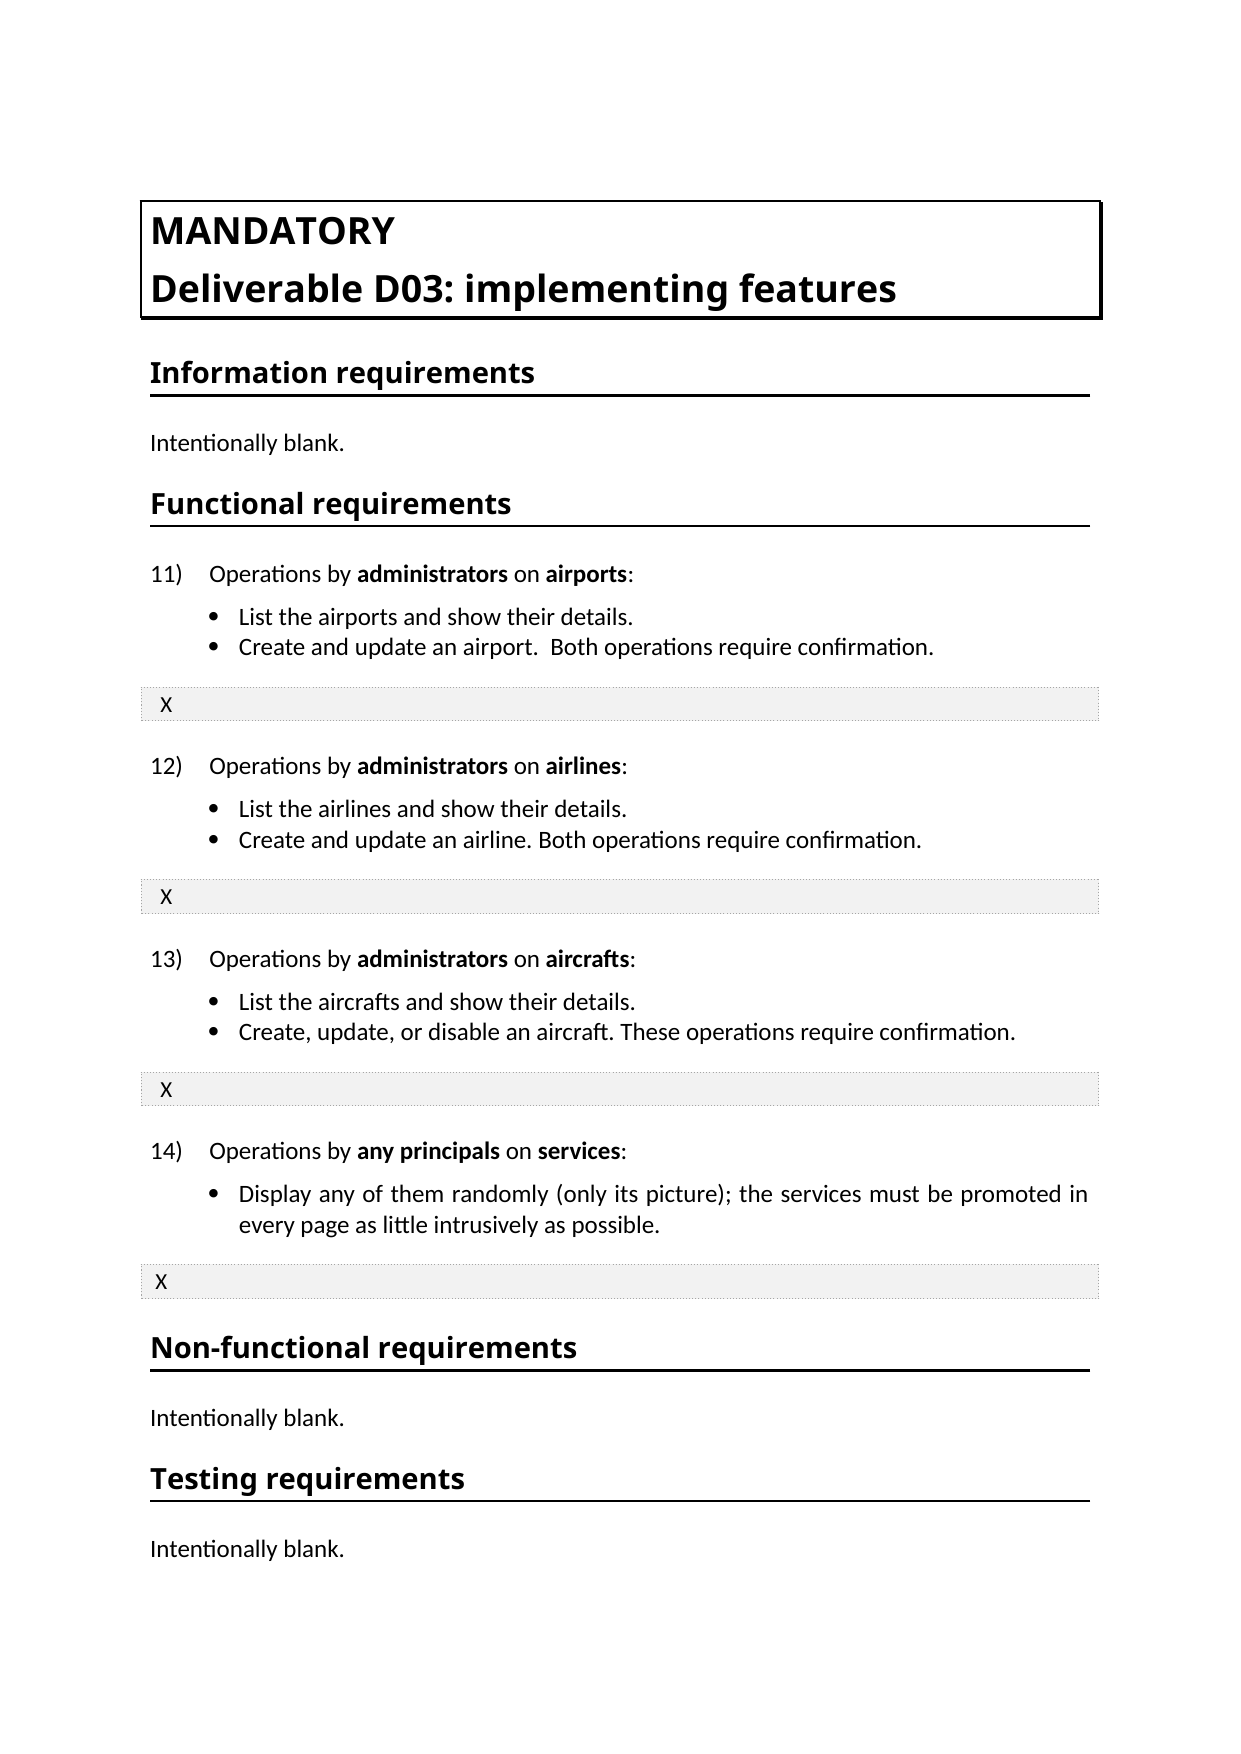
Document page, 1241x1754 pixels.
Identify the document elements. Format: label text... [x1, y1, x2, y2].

text Operations by any principals on services: [150, 1135, 1090, 1166]
text Intentionally blank. [150, 1533, 1090, 1563]
text List the airlines and show their details. [209, 793, 1090, 824]
text Intentionally blank. [150, 427, 1090, 458]
text Operations by administrators on airlines: [150, 750, 1090, 781]
text List the airports and show their details. [209, 601, 1090, 631]
text List the aircrafts and show their details. [209, 986, 1090, 1016]
text Operations by administrators on aircrafts: [150, 943, 1090, 973]
text Create, update, or disable an aircraft. These operations require confirmation. [209, 1016, 1090, 1047]
subtitle MANDATORY Deliverable D03: implementing features [142, 202, 1099, 316]
subtitle Functional requirements [150, 483, 1090, 525]
subtitle Information requirements [150, 353, 1090, 394]
text Create and update an airline. Both operations require confirmation. [209, 824, 1090, 854]
subtitle Testing requirements [150, 1458, 1090, 1500]
text Intentionally blank. [150, 1403, 1090, 1433]
text Create and update an airport. Both operations require confirmation. [209, 631, 1090, 662]
subtitle Non-functional requirements [150, 1328, 1090, 1369]
text Display any of them randomly (only its picture); the services must be promoted in every page as little intrusively as possible. [209, 1178, 1090, 1239]
text Operations by administrators on airports: [150, 558, 1090, 588]
